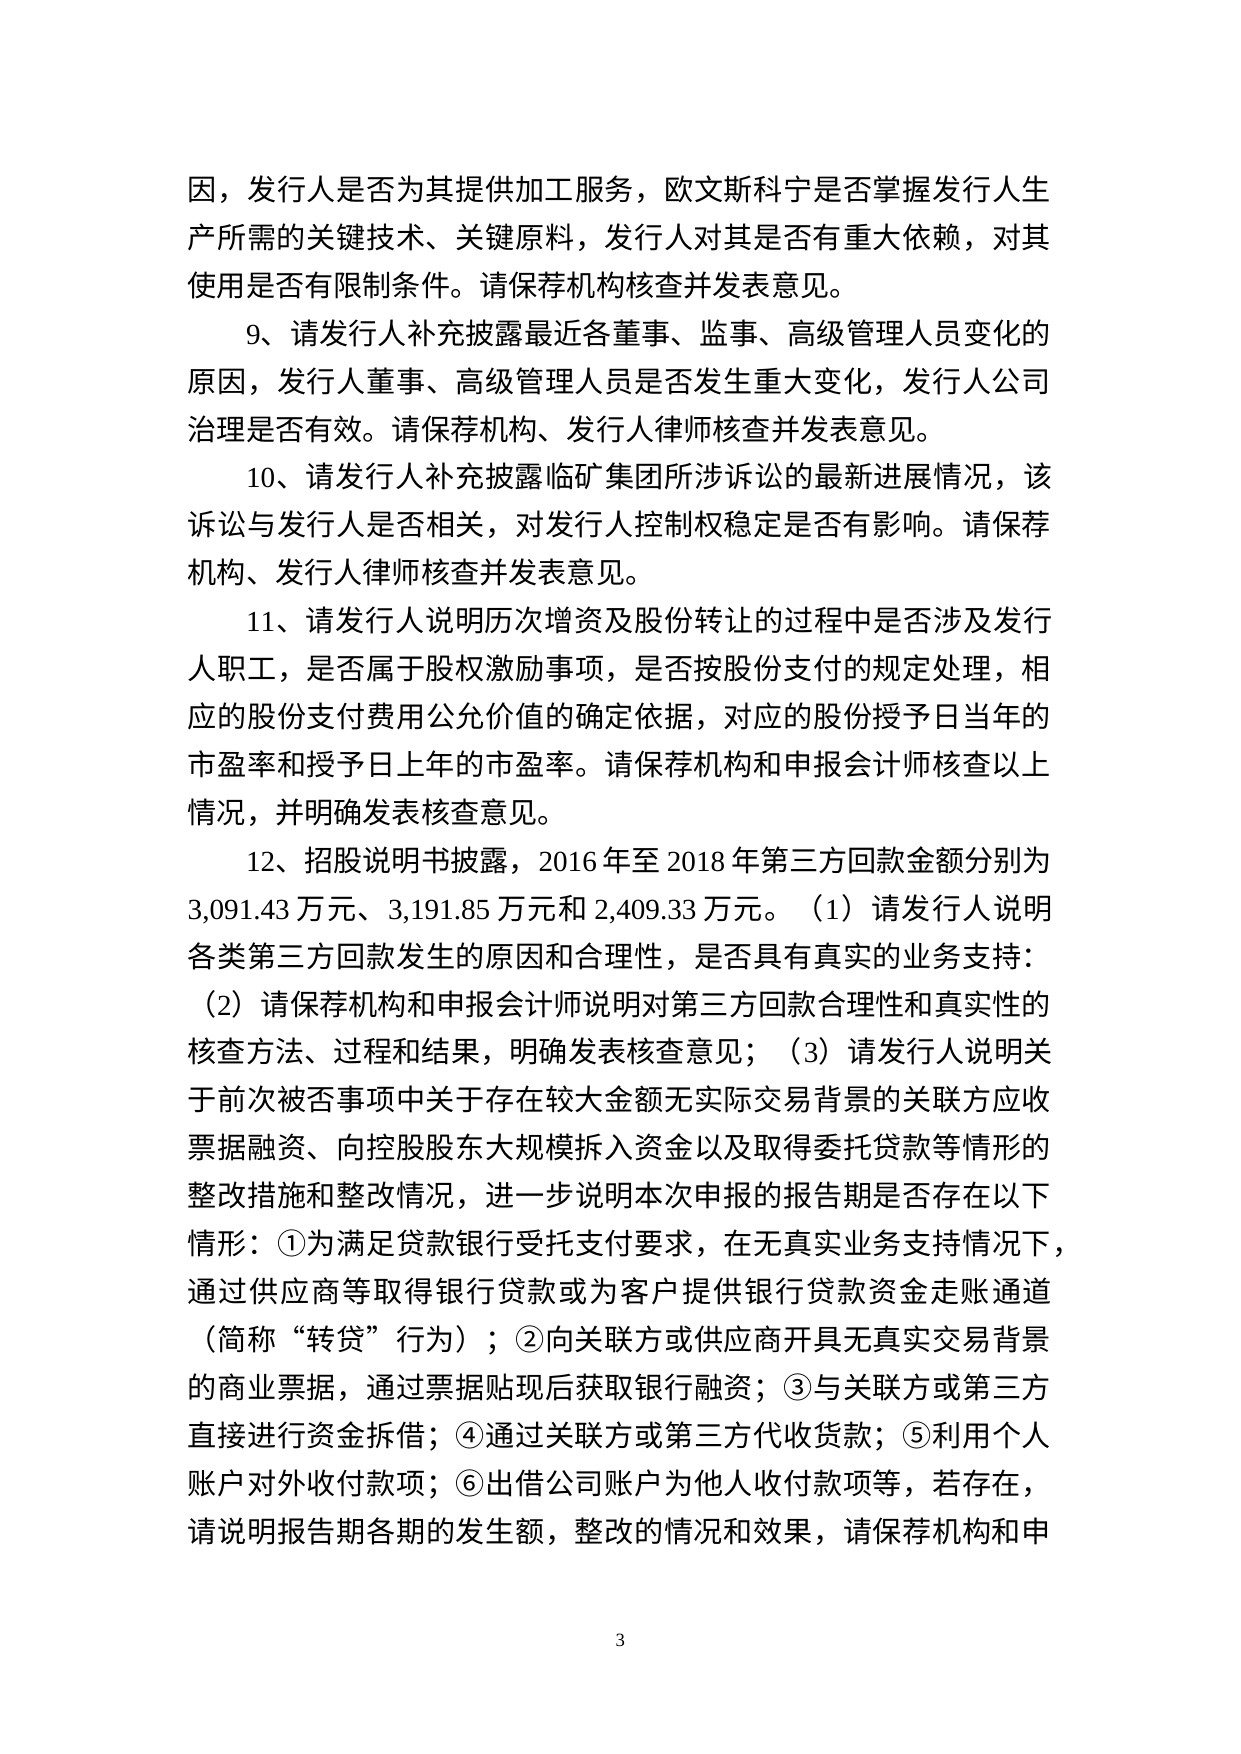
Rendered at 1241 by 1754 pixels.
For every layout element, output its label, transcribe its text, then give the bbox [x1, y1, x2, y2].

list 10、请发行人补充披露临矿集团所涉诉讼的最新进展情况，该诉讼与发行人是否相关，对发行人控制权稳定是否有影响。请保荐机构、发行人律师核查并发表意见。 [187, 449, 1053, 593]
list 11、请发行人说明历次增资及股份转让的过程中是否涉及发行人职工，是否属于股权激励事项，是否按股份支付的规定处理，相应的股份支付费用公允价值的确定依据，对应的股份授予日当年的市盈率和授予日上年的市盈率。请保荐机构和申报会计师核查以上情况，并明确发表核查意见。 [187, 593, 1053, 833]
list 9、请发行人补充披露最近各董事、监事、高级管理人员变化的原因，发行人董事、高级管理人员是否发生重大变化，发行人公司治理是否有效。请保荐机构、发行人律师核查并发表意见。 [187, 306, 1053, 449]
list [187, 833, 1053, 1552]
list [187, 162, 1053, 306]
